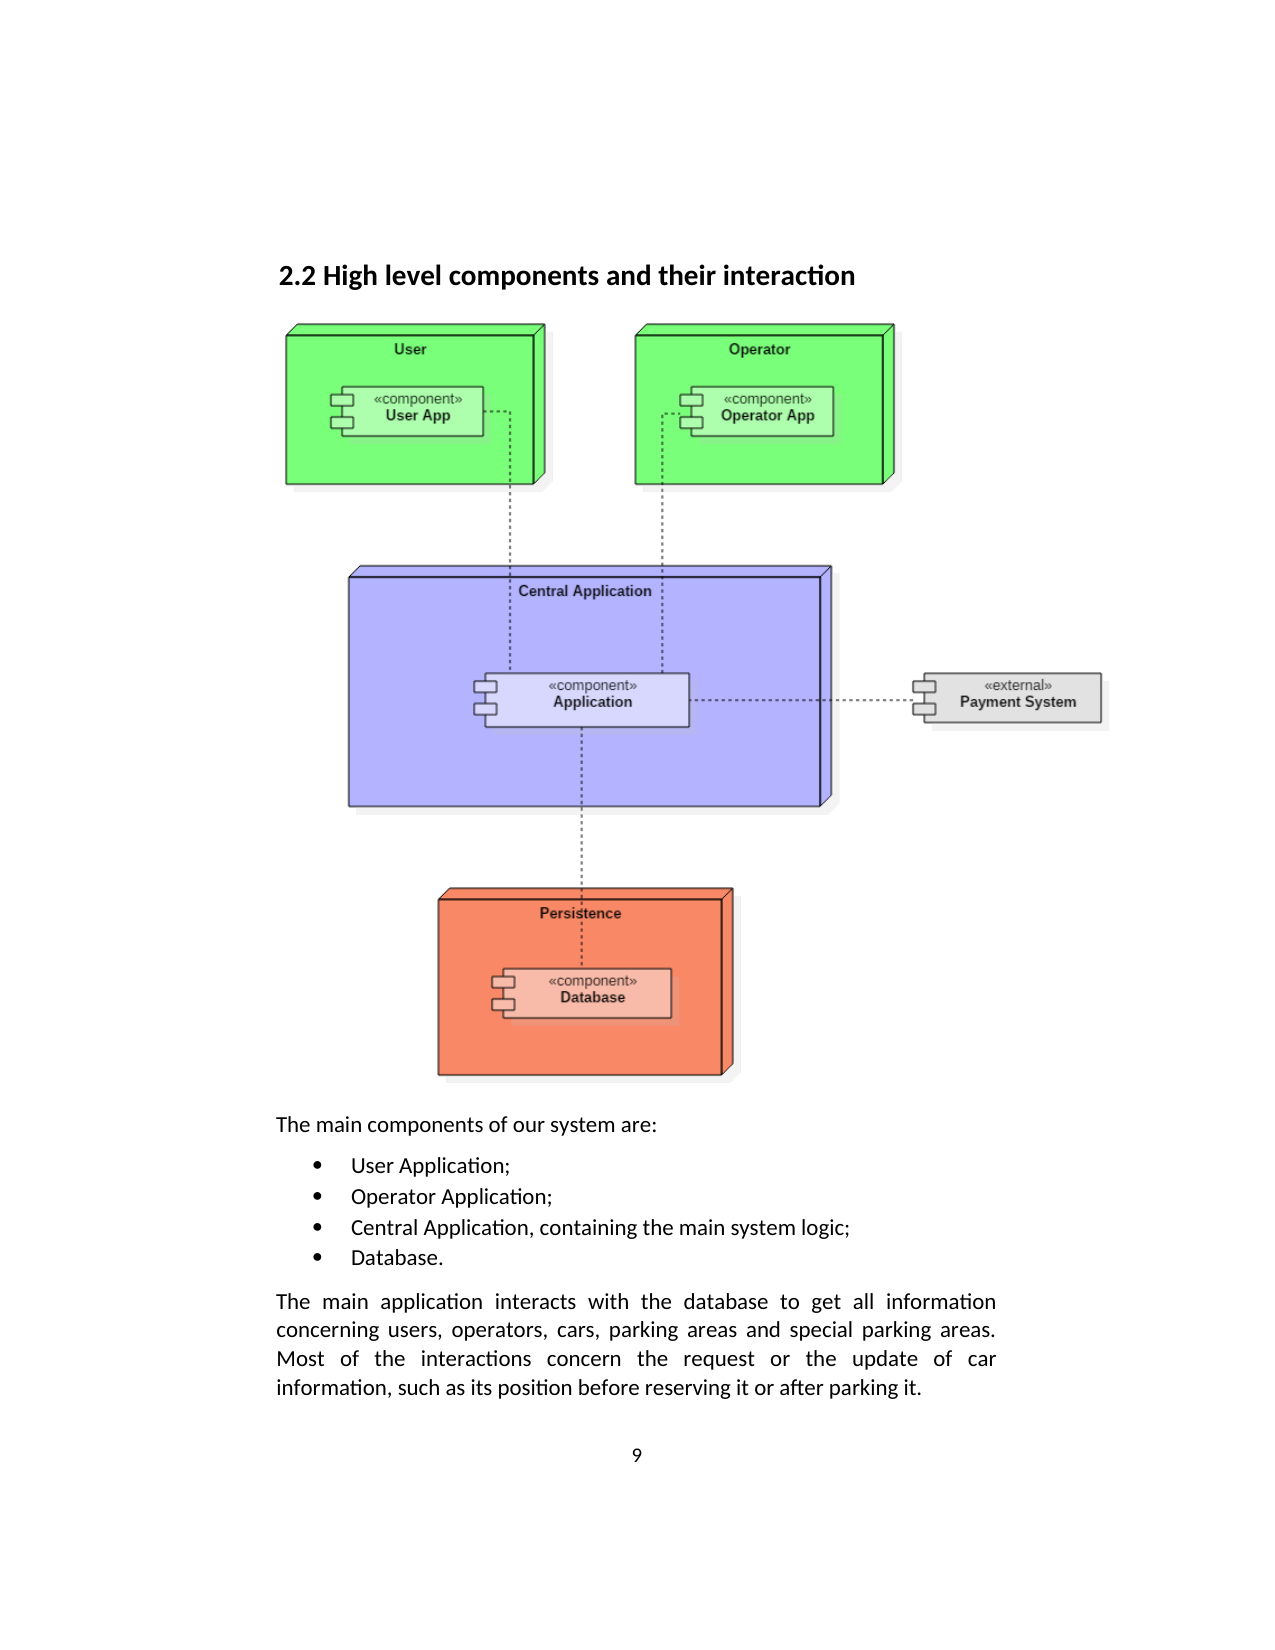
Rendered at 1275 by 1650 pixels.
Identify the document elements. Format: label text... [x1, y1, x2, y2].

picture [275, 313, 1123, 1097]
list Operator Application; [313, 1182, 999, 1210]
text The main components of our system are: [276, 1110, 998, 1138]
list Database. [313, 1243, 999, 1272]
list Central Application, containing the main system logic; [313, 1213, 999, 1241]
list User Application; [313, 1151, 999, 1179]
subtitle High level components and their interaction [279, 257, 1227, 293]
